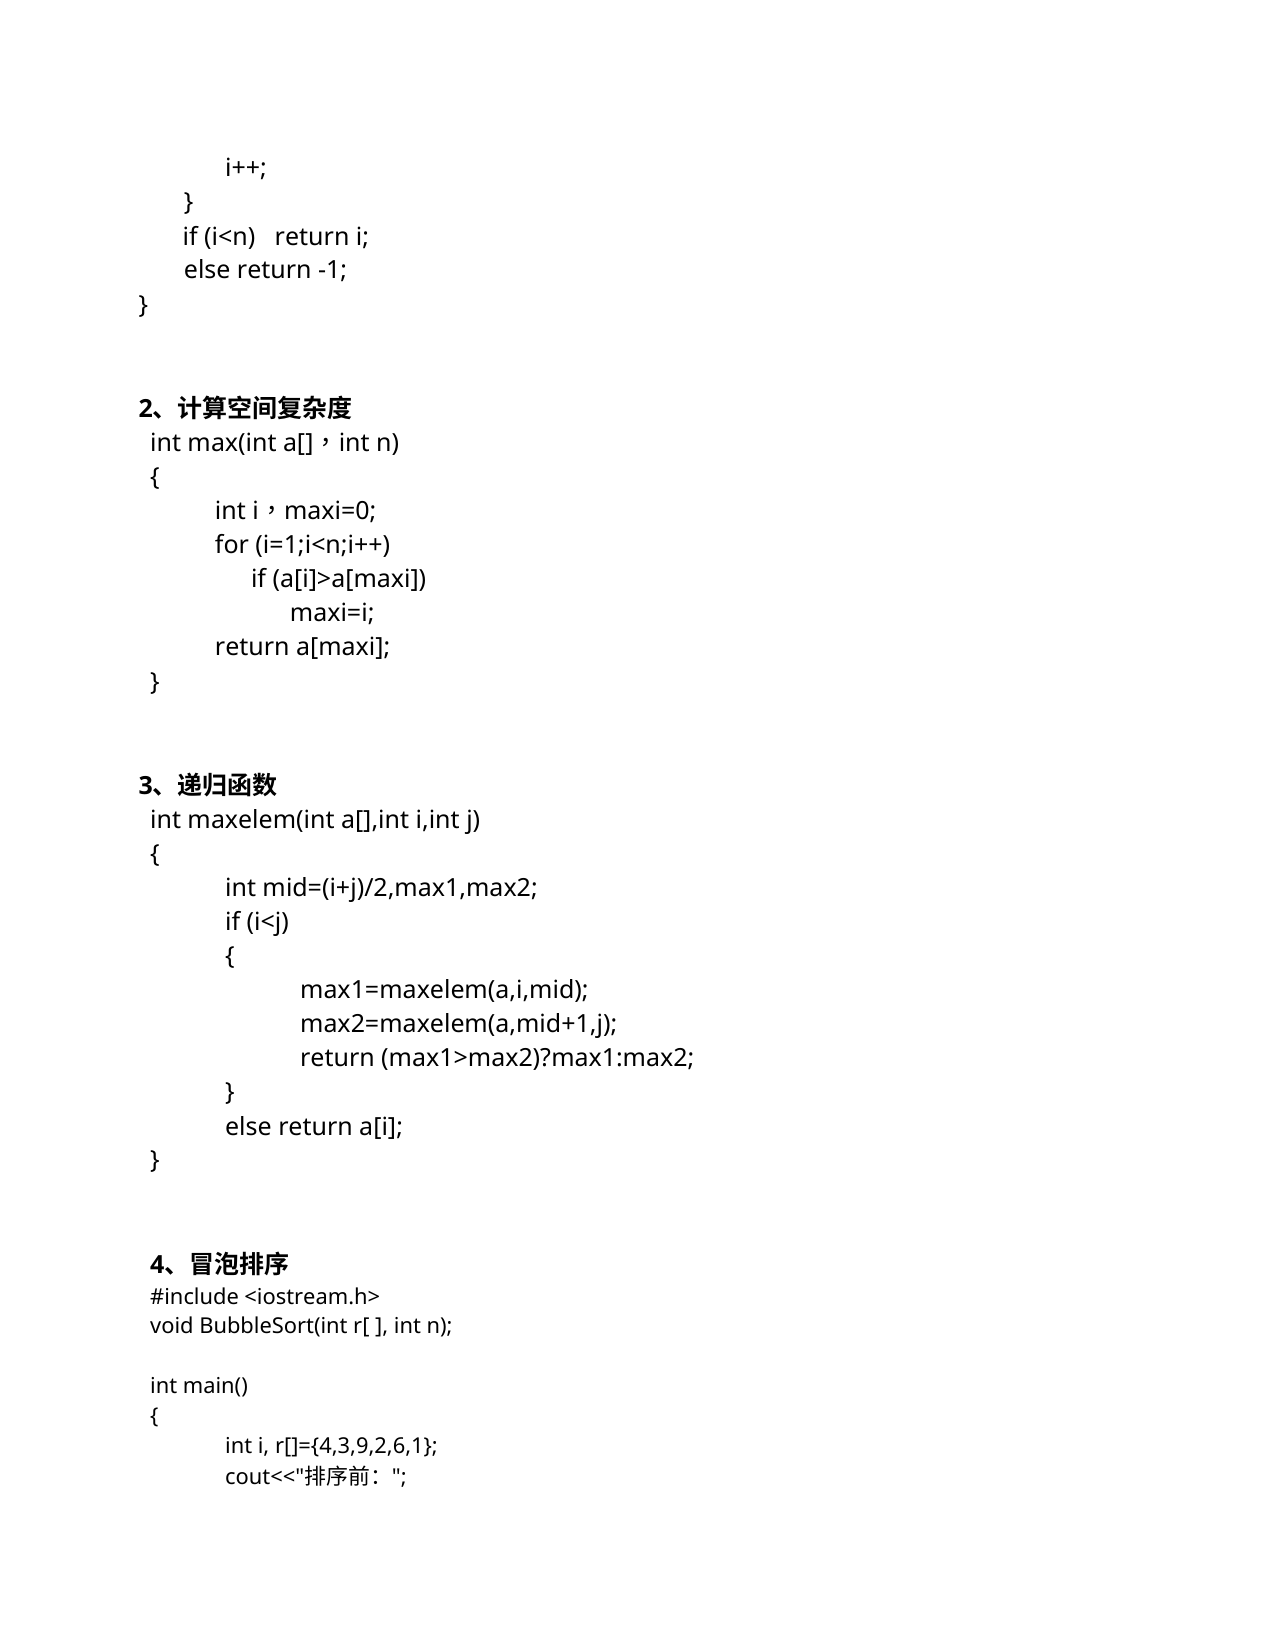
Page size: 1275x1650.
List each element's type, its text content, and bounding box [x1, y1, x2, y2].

text i++; [138, 150, 1125, 184]
text } [138, 286, 1125, 320]
text max2=maxelem(a,mid+1,j); [150, 1006, 1125, 1040]
text if (i<j) [150, 904, 1125, 938]
text int main() [150, 1370, 1125, 1400]
text { [150, 459, 1125, 493]
text else return a[i]; [150, 1108, 1125, 1142]
text } [138, 184, 1125, 218]
text int max(int a[]，int n) [150, 425, 1125, 459]
text if (i<n) return i; [138, 218, 1125, 252]
text 4、冒泡排序 [150, 1244, 1125, 1281]
text return a[maxi]; [150, 629, 1125, 663]
text return (max1>max2)?max1:max2; [150, 1040, 1125, 1074]
text { [150, 1400, 1125, 1429]
text void BubbleSort(int r[ ], int n); [150, 1310, 1125, 1340]
text int i, r[]={4,3,9,2,6,1}; [150, 1429, 1125, 1459]
text int mid=(i+j)/2,max1,max2; [150, 870, 1125, 904]
text cout<<"排序前："; [150, 1459, 1125, 1491]
text maxi=i; [150, 595, 1125, 629]
text 2、计算空间复杂度 [138, 388, 1125, 425]
text for (i=1;i<n;i++) [150, 527, 1125, 561]
text { [150, 938, 1125, 972]
text { [150, 836, 1125, 870]
text #include <iostream.h> [150, 1281, 1125, 1310]
text } [150, 663, 1125, 697]
text } [150, 1074, 1125, 1108]
text else return -1; [138, 252, 1125, 286]
text 3、递归函数 [138, 765, 1125, 802]
text int i，maxi=0; [150, 493, 1125, 527]
text } [150, 1142, 1125, 1176]
text int maxelem(int a[],int i,int j) [150, 802, 1125, 836]
text if (a[i]>a[maxi]) [150, 561, 1125, 595]
text max1=maxelem(a,i,mid); [150, 972, 1125, 1006]
